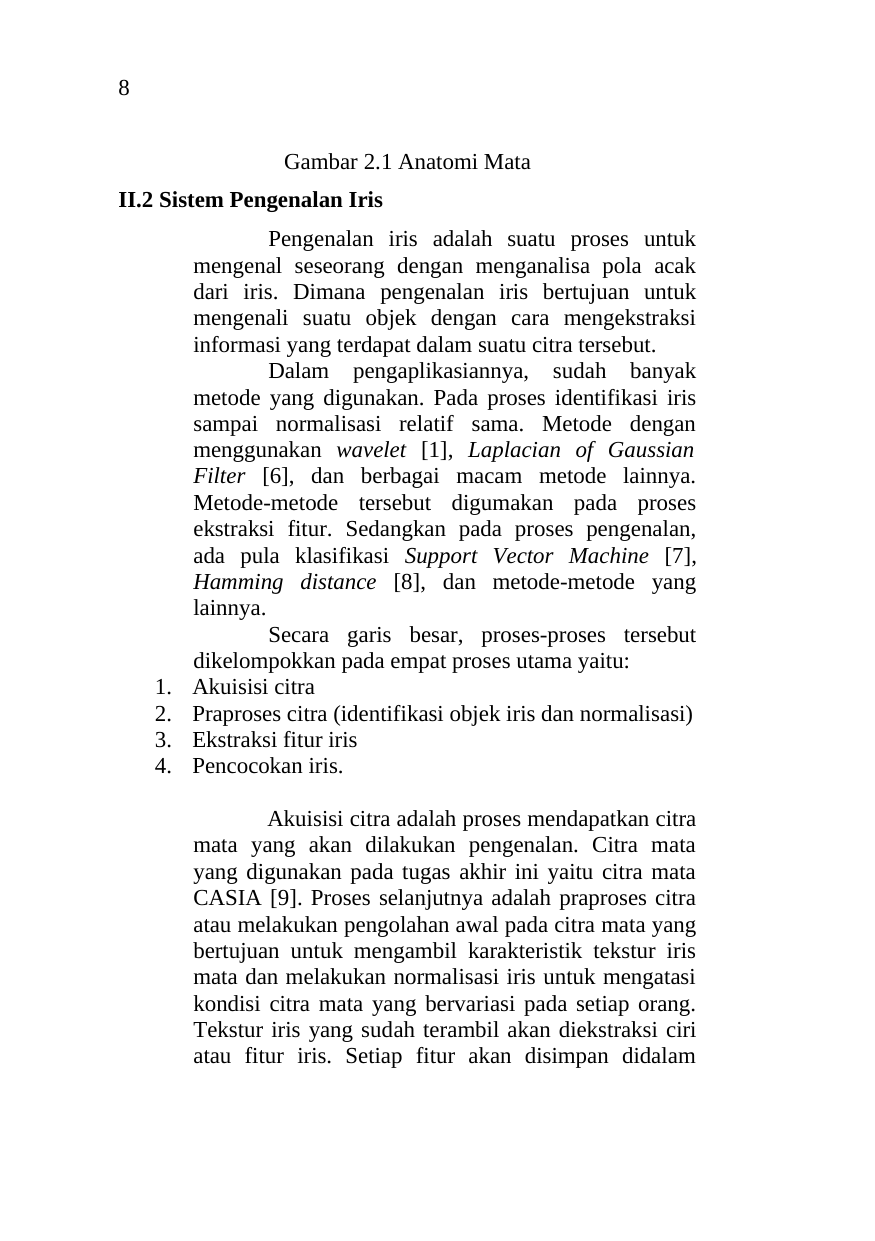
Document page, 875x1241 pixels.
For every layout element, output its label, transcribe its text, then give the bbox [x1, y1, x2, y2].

text Dalam pengaplikasiannya, sudah banyak metode yang digunakan. Pada proses identifikasi iris sampai normalisasi relatif sama. Metode dengan menggunakan wavelet, Laplacian of Gaussian Filter, dan berbagai macam metode lainnya. Metode-metode tersebut digumakan pada proses ekstraksi fitur. Sedangkan pada proses pengenalan, ada pula klasifikasi Support Vector Machine, Hamming distance, dan metode-metode yang lainnya. [193, 357, 697, 621]
list Ekstraksi fitur iris [154, 726, 697, 752]
list Akuisisi citra [154, 673, 697, 700]
text Gambar 2.1 Anatomi Mata [118, 148, 697, 174]
subtitle Sistem Pengenalan Iris [118, 187, 697, 213]
text Secara garis besar, proses-proses tersebut dikelompokkan pada empat proses utama yaitu: [193, 621, 697, 673]
text Pengenalan iris adalah suatu proses untuk mengenal seseorang dengan menganalisa pola acak dari iris. Dimana pengenalan iris bertujuan untuk mengenali suatu objek dengan cara mengekstraksi informasi yang terdapat dalam suatu citra tersebut. [193, 225, 697, 357]
list Praproses citra (identifikasi objek iris dan normalisasi) [154, 700, 697, 726]
list Pencocokan iris. [154, 752, 697, 779]
